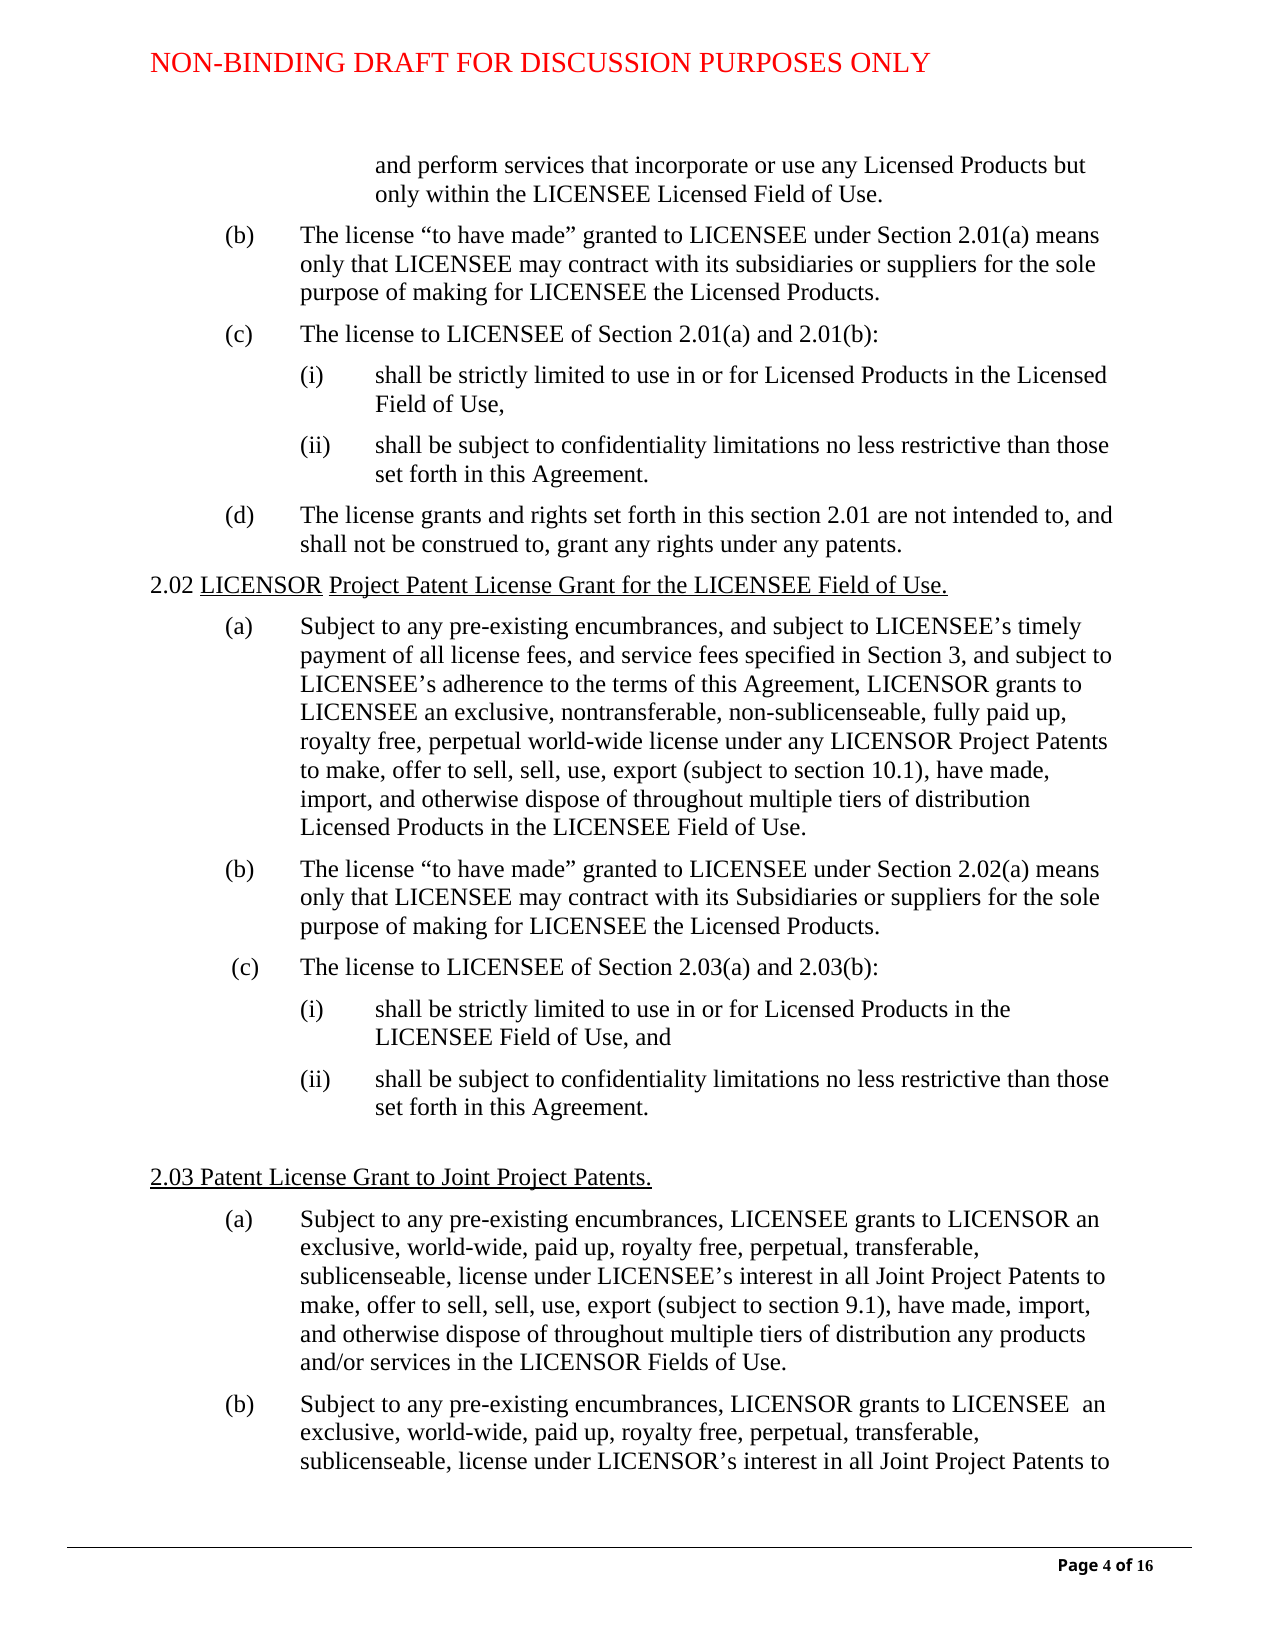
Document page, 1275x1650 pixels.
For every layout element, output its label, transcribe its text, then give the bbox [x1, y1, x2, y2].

text (a) Subject to any pre-existing encumbrances, LICENSEE grants to LICENSOR an exclusive, world-wide, paid up, royalty free, perpetual, transferable, sublicenseable, license under LICENSEE’s interest in all Joint Project Patents to make, offer to sell, sell, use, export (subject to section 9.1), have made, import, and otherwise dispose of throughout multiple tiers of distribution any products and/or services in the LICENSOR Fields of Use. [225, 1204, 1125, 1376]
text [225, 1389, 1125, 1475]
text 2.02 LICENSOR Project Patent License Grant for the LICENSEE Field of Use. [150, 570, 1125, 599]
list The license grants and rights set forth in this section 2.01 are not intended to, and shall not be construed to, grant any rights under any patents. [225, 500, 1125, 557]
text 2.03 Patent License Grant to Joint Project Patents. [150, 1162, 1125, 1191]
text (ii) shall be subject to confidentiality limitations no less restrictive than those set forth in this Agreement. [300, 1064, 1125, 1150]
text (a) Subject to any pre-existing encumbrances, and subject to LICENSEE’s timely payment of all license fees, and service fees specified in Section 3, and subject to LICENSEE’s adherence to the terms of this Agreement, LICENSOR grants to LICENSEE an exclusive, nontransferable, non-sublicenseable, fully paid up, royalty free, perpetual world-wide license under any LICENSOR Project Patents to make, offer to sell, sell, use, export (subject to section 10.1), have made, import, and otherwise dispose of throughout multiple tiers of distribution Licensed Products in the LICENSEE Field of Use. [225, 611, 1125, 841]
text (ii) shall be subject to confidentiality limitations no less restrictive than those set forth in this Agreement. [300, 430, 1125, 487]
text (i) shall be strictly limited to use in or for Licensed Products in the Licensed Field of Use, [300, 360, 1125, 417]
text (i) shall be strictly limited to use in or for Licensed Products in the LICENSEE Field of Use, and [300, 994, 1125, 1051]
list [300, 150, 1125, 207]
text (b) The license “to have made” granted to LICENSEE under Section 2.02(a) means only that LICENSEE may contract with its Subsidiaries or suppliers for the sole purpose of making for LICENSEE the Licensed Products. [225, 854, 1125, 940]
list The license to LICENSEE of Section 2.01(a) and 2.01(b): [225, 319, 1125, 347]
text (c) The license to LICENSEE of Section 2.03(a) and 2.03(b): [225, 952, 1125, 981]
text (b) The license “to have made” granted to LICENSEE under Section 2.01(a) means only that LICENSEE may contract with its subsidiaries or suppliers for the sole purpose of making for LICENSEE the Licensed Products. [225, 220, 1125, 306]
